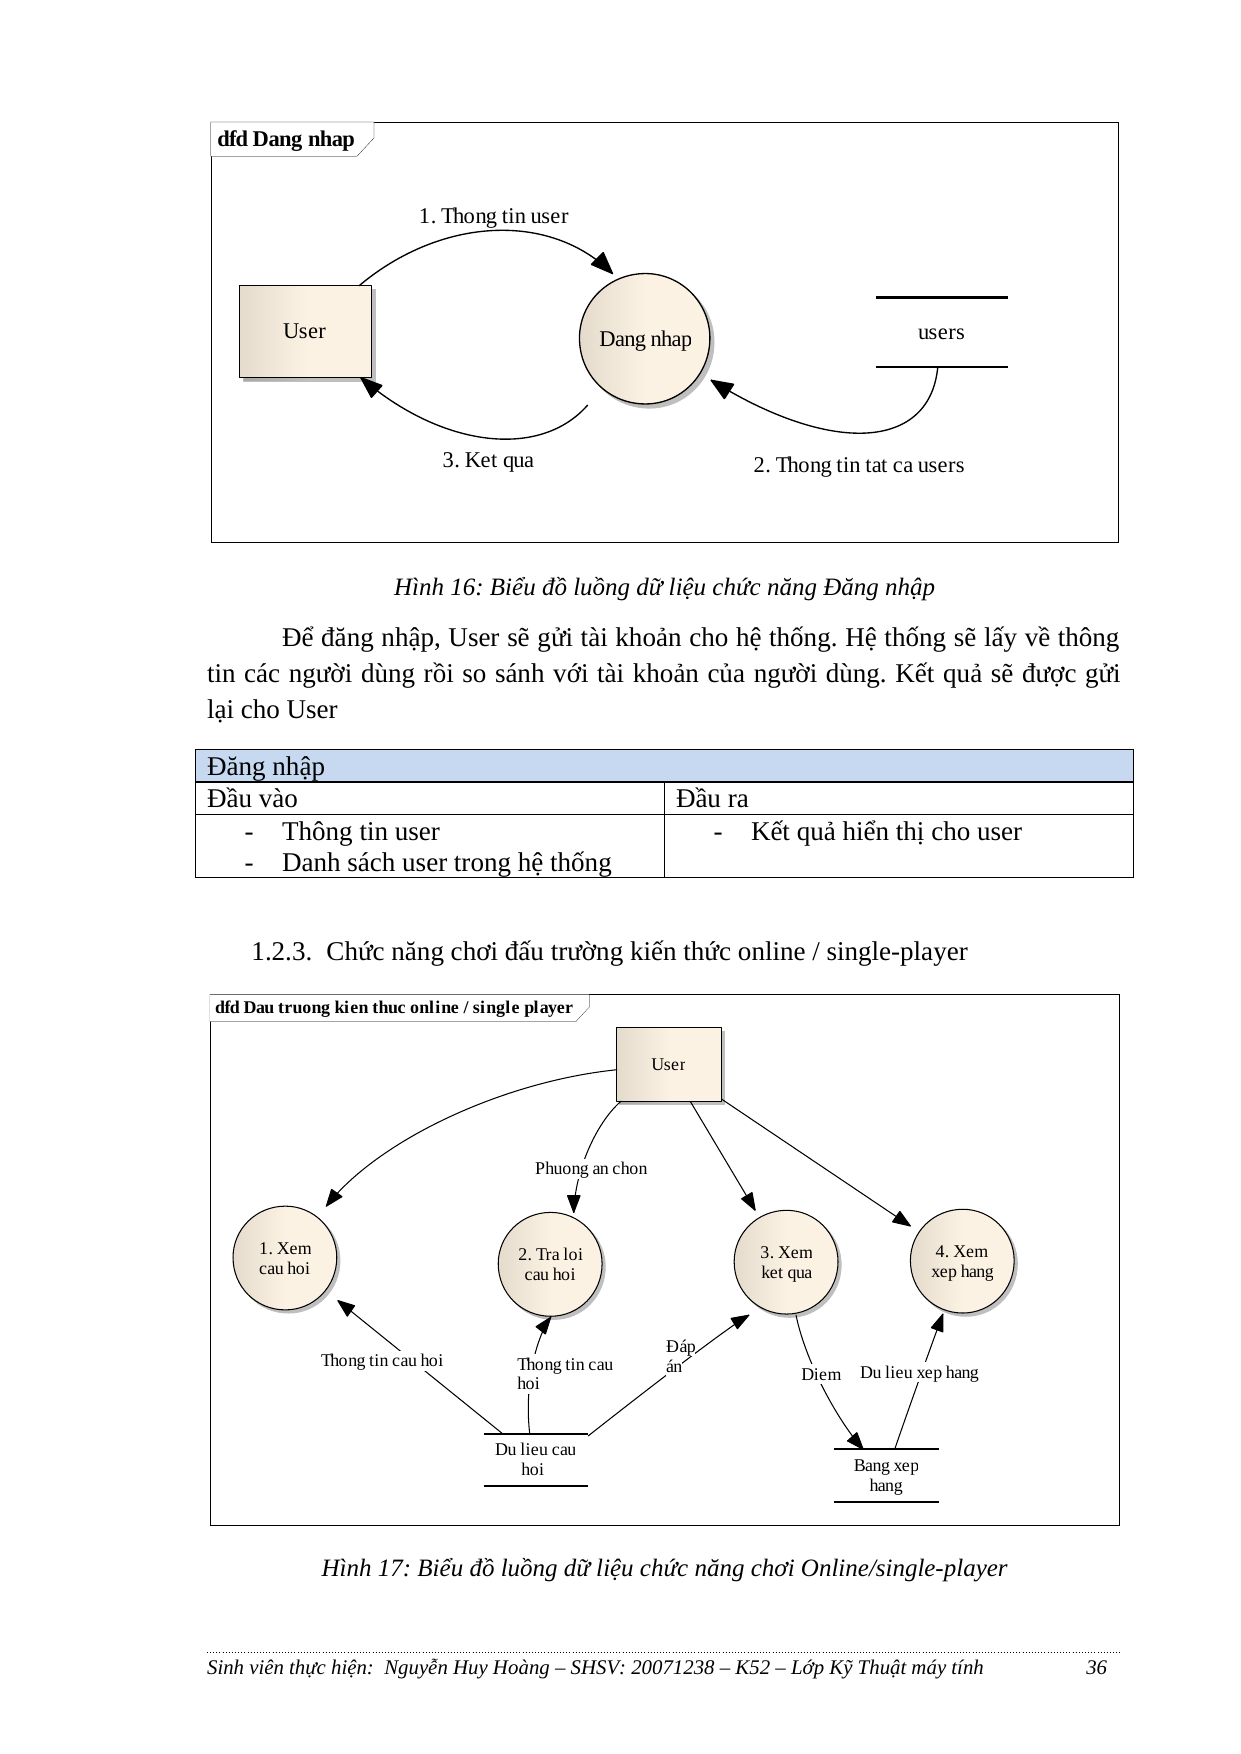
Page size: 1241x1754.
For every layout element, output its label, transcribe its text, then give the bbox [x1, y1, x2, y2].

text Để đăng nhập, User sẽ gửi tài khoản cho hệ thống. Hệ thống sẽ lấy về thông tin các người dùng rồi so sánh với tài khoản của người dùng. Kết quả sẽ được gửi lại cho User [207, 621, 1122, 724]
table_cell Thông tin user Danh sách user trong hệ thống [196, 815, 664, 877]
table_header Đăng nhập [196, 750, 1133, 781]
table_cell Kết quả hiển thị cho user [665, 815, 1133, 877]
table_cell Đầu vào [196, 783, 664, 814]
table_cell Đầu ra [665, 783, 1133, 814]
list Chức năng chơi đấu trường kiến thức online / single-player [251, 934, 1122, 966]
